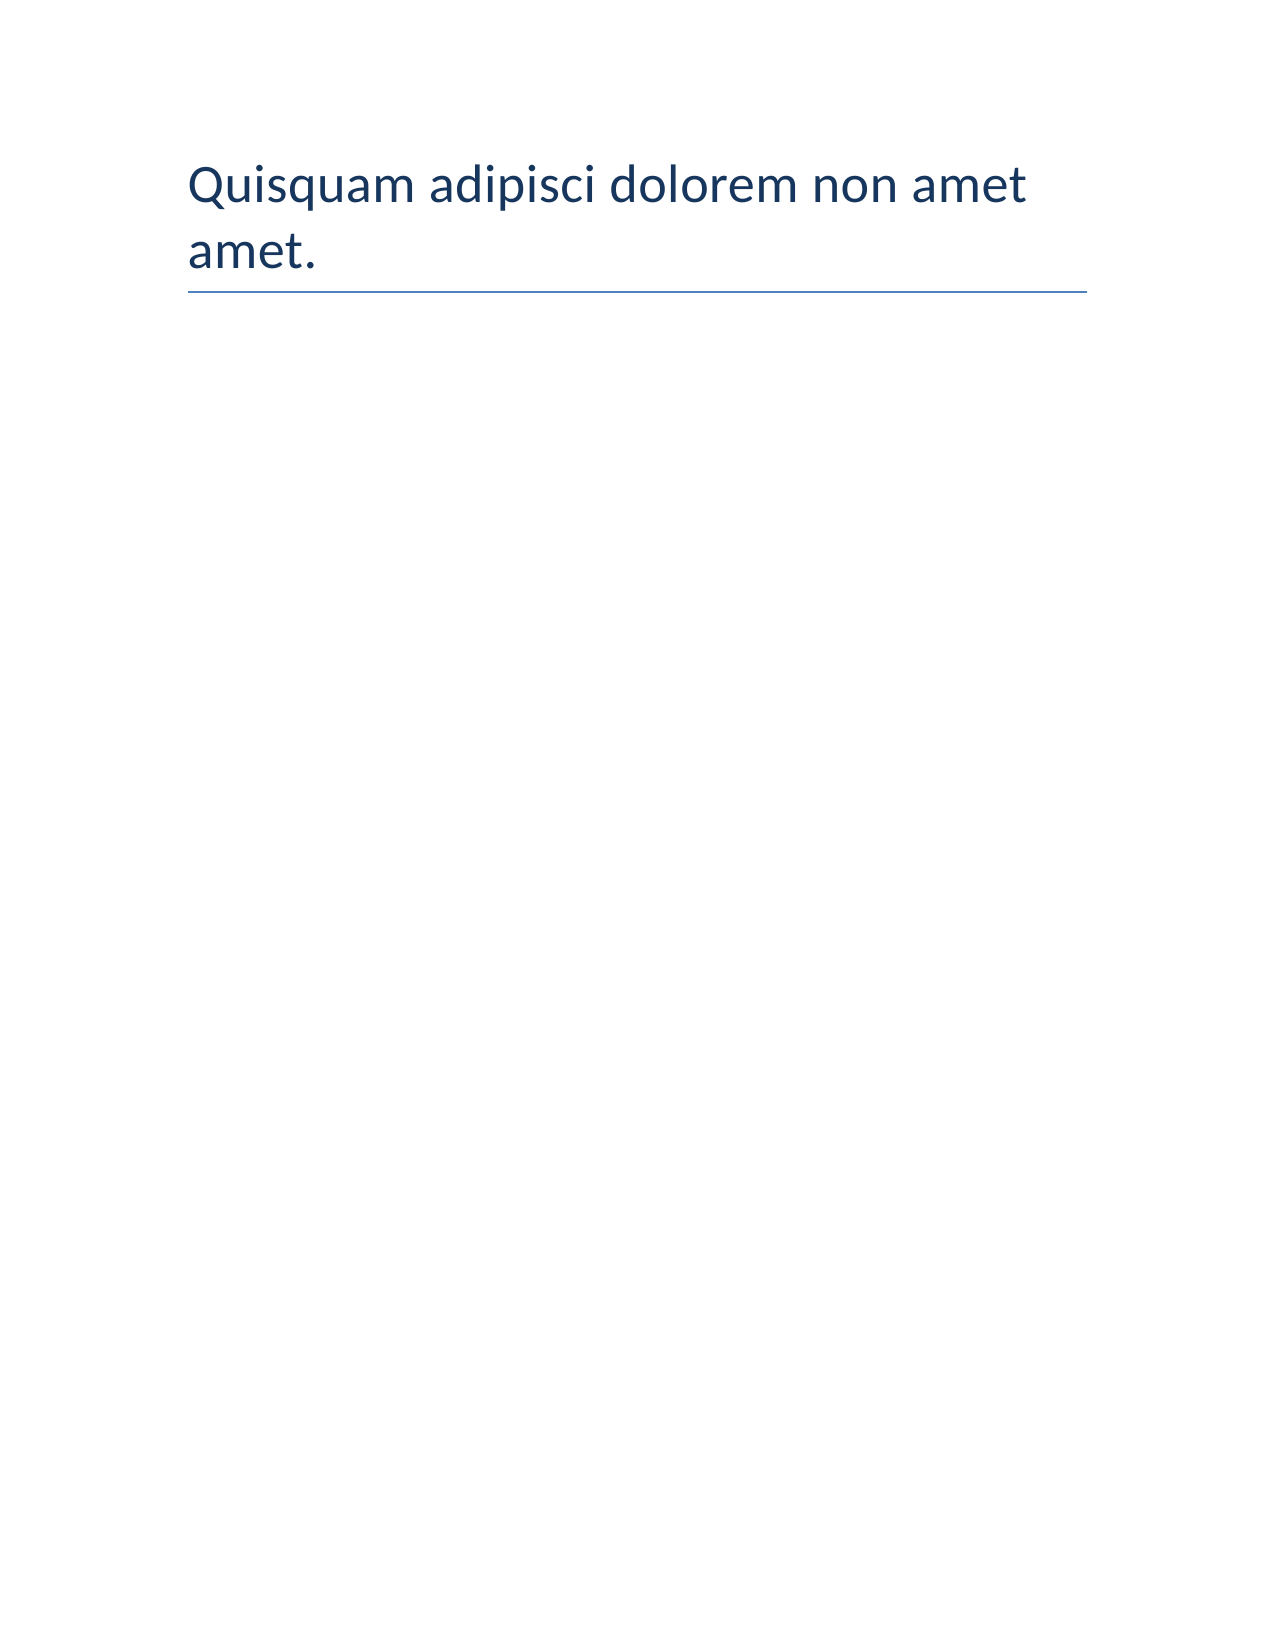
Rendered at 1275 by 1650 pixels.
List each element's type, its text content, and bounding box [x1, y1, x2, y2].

title Quisquam adipisci dolorem non amet amet. [187, 150, 1087, 293]
